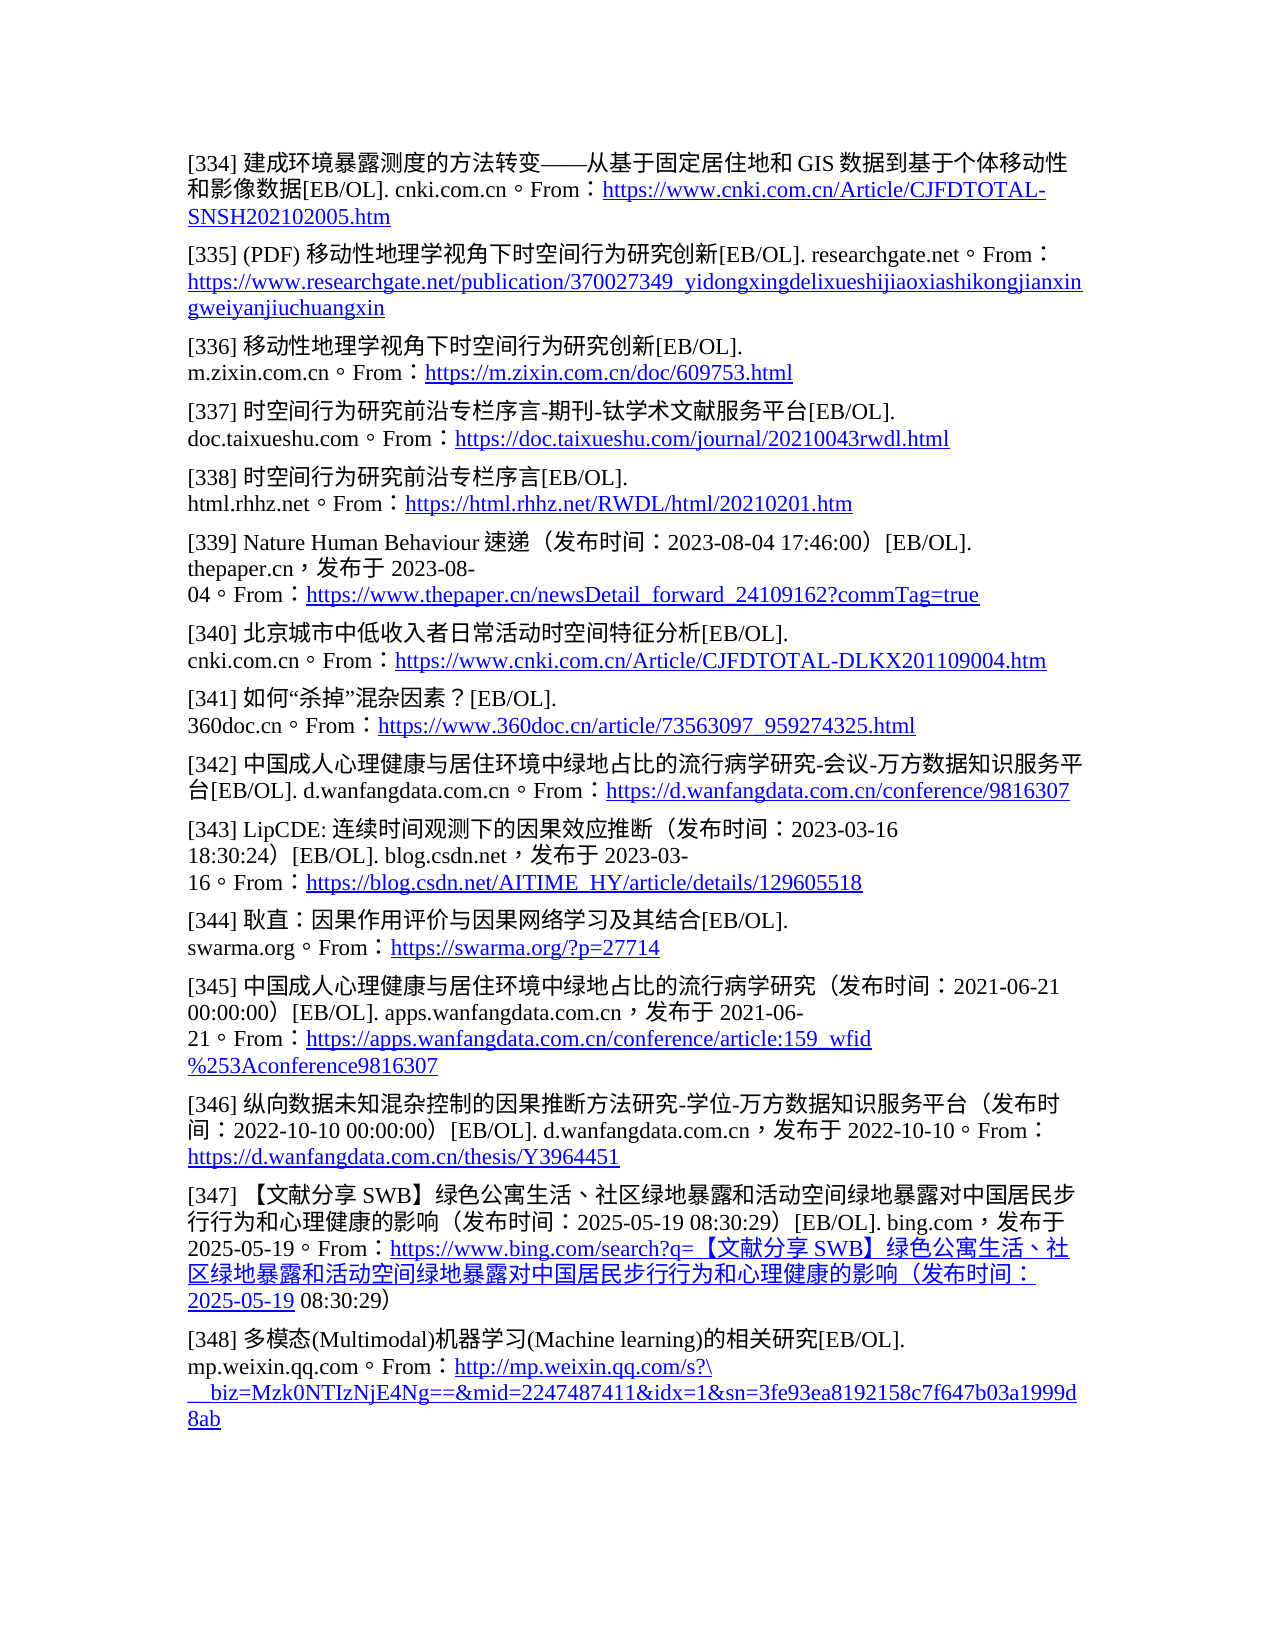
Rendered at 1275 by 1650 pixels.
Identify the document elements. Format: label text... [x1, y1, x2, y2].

text [340] 北京城市中低收入者日常活动时空间特征分析[EB/OL]. cnki.com.cn。From：https://www.cnki.com.cn/Article/CJFDTOTAL-DLKX201109004.htm [187, 620, 1087, 673]
text [335] (PDF) 移动性地理学视角下时空间行为研究创新[EB/OL]. researchgate.net。From：https://www.researchgate.net/publication/370027349_yidongxingdelixueshijiaoxiashikongjianxingweiyanjiuchuangxin [187, 242, 1087, 321]
text [348] 多模态(Multimodal)机器学习(Machine learning)的相关研究[EB/OL]. mp.weixin.qq.com。From：http://mp.weixin.qq.com/s?\__biz=Mzk0NTIzNjE4Ng==&mid=2247487411&idx=1&sn=3fe93ea8192158c7f647b03a1999d8ab [187, 1326, 1087, 1432]
text [344] 耿直：因果作用评价与因果网络学习及其结合[EB/OL]. swarma.org。From：https://swarma.org/?p=27714 [187, 907, 1087, 960]
text [341] 如何“杀掉”混杂因素？[EB/OL]. 360doc.cn。From：https://www.360doc.cn/article/73563097_959274325.html [187, 686, 1087, 738]
text [343] LipCDE: 连续时间观测下的因果效应推断（发布时间：2023-03-16 18:30:24）[EB/OL]. blog.csdn.net，发布于 2023-03-16。From：https://blog.csdn.net/AITIME_HY/article/details/129605518 [187, 816, 1087, 895]
text [337] 时空间行为研究前沿专栏序言-期刊-钛学术文献服务平台[EB/OL]. doc.taixueshu.com。From：https://doc.taixueshu.com/journal/20210043rwdl.html [187, 398, 1087, 451]
text [334] 建成环境暴露测度的方法转变——从基于固定居住地和GIS数据到基于个体移动性和影像数据[EB/OL]. cnki.com.cn。From：https://www.cnki.com.cn/Article/CJFDTOTAL-SNSH202102005.htm [187, 150, 1087, 229]
text [347] 【文献分享SWB】绿色公寓生活、社区绿地暴露和活动空间绿地暴露对中国居民步行行为和心理健康的影响（发布时间：2025-05-19 08:30:29）[EB/OL]. bing.com，发布于 2025-05-19。From：https://www.bing.com/search?q=【文献分享SWB】绿色公寓生活、社区绿地暴露和活动空间绿地暴露对中国居民步行行为和心理健康的影响（发布时间：2025-05-19 08:30:29） [187, 1182, 1087, 1314]
text [336] 移动性地理学视角下时空间行为研究创新[EB/OL]. m.zixin.com.cn。From：https://m.zixin.com.cn/doc/609753.html [187, 333, 1087, 386]
text [342] 中国成人心理健康与居住环境中绿地占比的流行病学研究-会议-万方数据知识服务平台[EB/OL]. d.wanfangdata.com.cn。From：https://d.wanfangdata.com.cn/conference/9816307 [187, 751, 1087, 803]
text [338] 时空间行为研究前沿专栏序言[EB/OL]. html.rhhz.net。From：https://html.rhhz.net/RWDL/html/20210201.htm [187, 463, 1087, 516]
text [345] 中国成人心理健康与居住环境中绿地占比的流行病学研究（发布时间：2021-06-21 00:00:00）[EB/OL]. apps.wanfangdata.com.cn，发布于 2021-06-21。From：https://apps.wanfangdata.com.cn/conference/article:159_wfid%253Aconference9816307 [187, 973, 1087, 1078]
text [339] Nature Human Behaviour速递（发布时间：2023-08-04 17:46:00）[EB/OL]. thepaper.cn，发布于 2023-08-04。From：https://www.thepaper.cn/newsDetail_forward_24109162?commTag=true [187, 529, 1087, 608]
text [346] 纵向数据未知混杂控制的因果推断方法研究-学位-万方数据知识服务平台（发布时间：2022-10-10 00:00:00）[EB/OL]. d.wanfangdata.com.cn，发布于 2022-10-10。From：https://d.wanfangdata.com.cn/thesis/Y3964451 [187, 1091, 1087, 1170]
